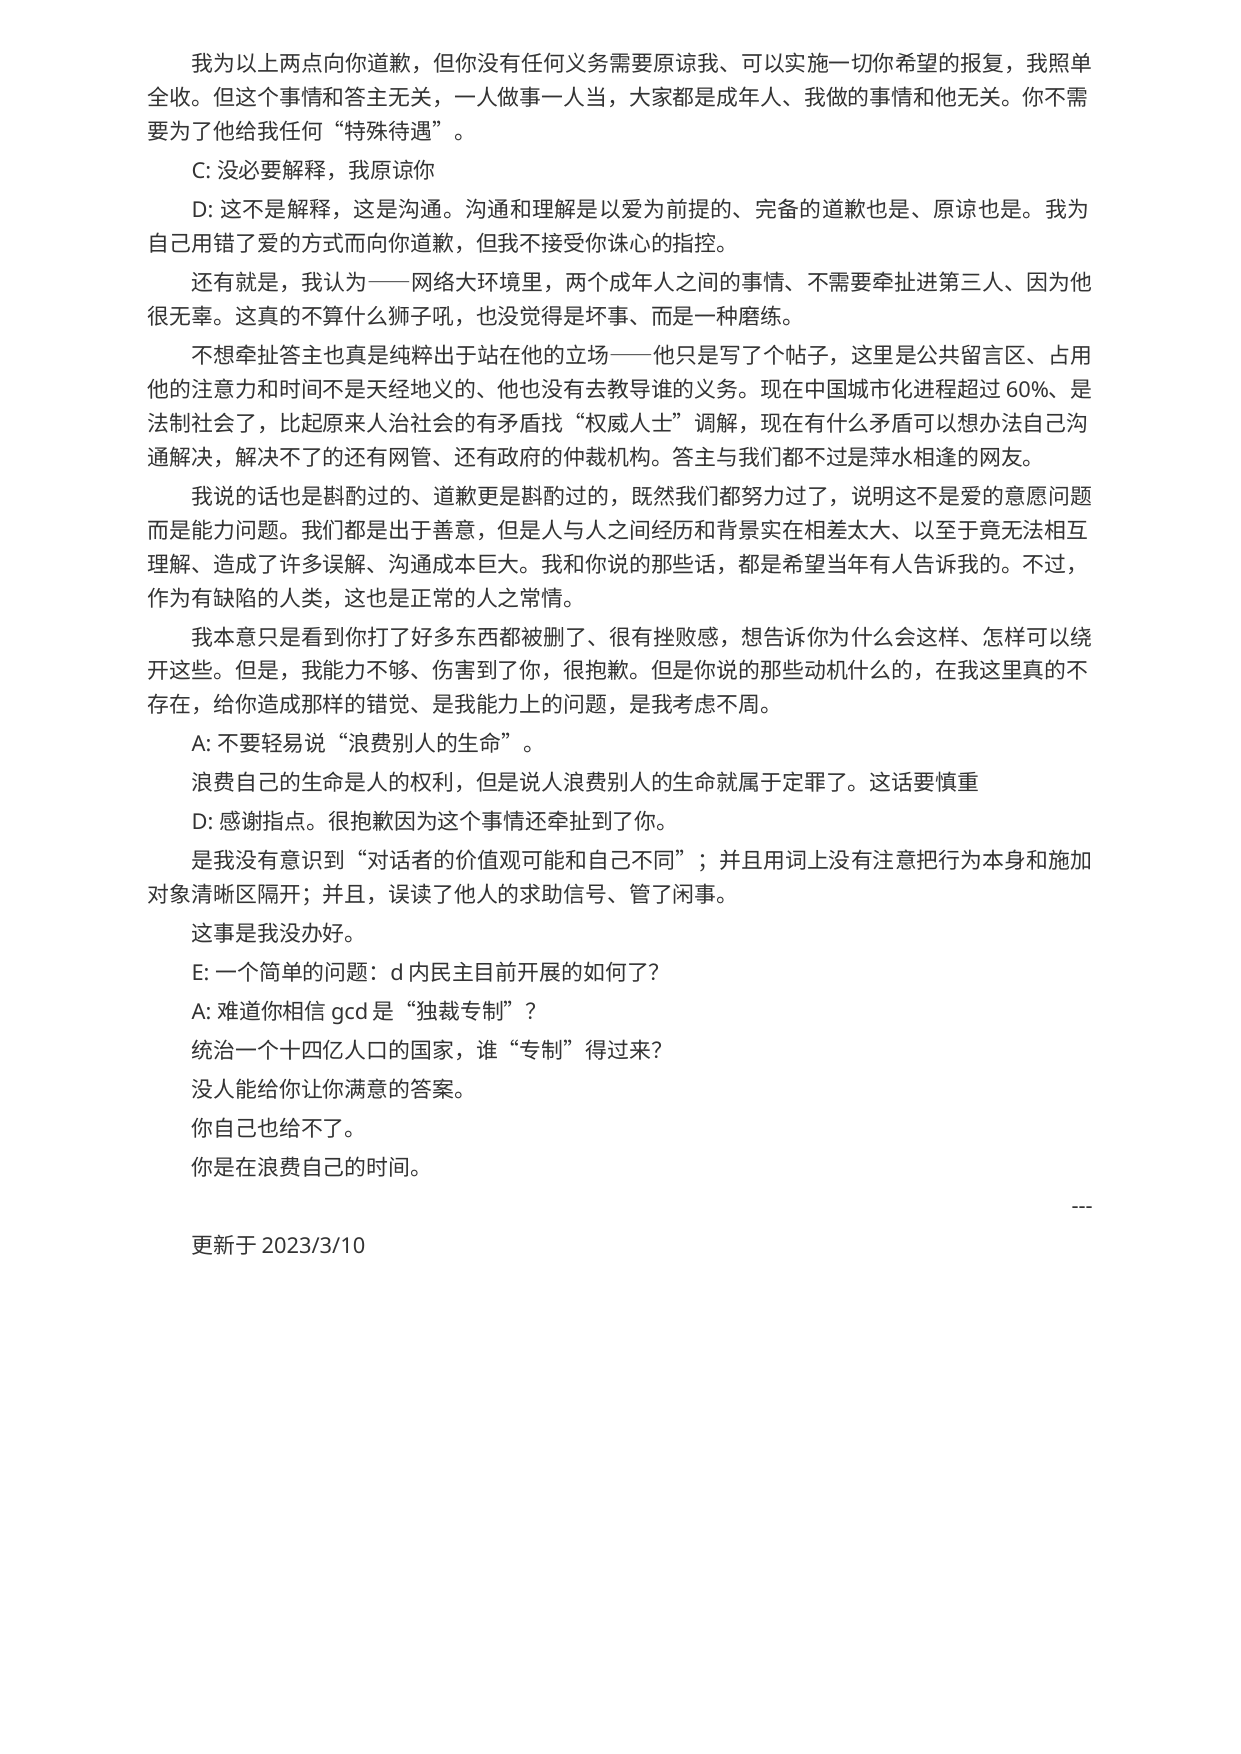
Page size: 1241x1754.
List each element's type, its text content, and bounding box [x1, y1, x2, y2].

text E: 一个简单的问题：d内民主目前开展的如何了？ [148, 954, 1092, 988]
text 没人能给你让你满意的答案。 [148, 1071, 1092, 1105]
text C: 没必要解释，我原谅你 [148, 152, 1092, 186]
text 你自己也给不了。 [148, 1110, 1092, 1144]
text A: 不要轻易说“浪费别人的生命”。 [148, 725, 1092, 759]
text 我为以上两点向你道歉，但你没有任何义务需要原谅我、可以实施一切你希望的报复，我照单全收。但这个事情和答主无关，一人做事一人当，大家都是成年人、我做的事情和他无关。你不需要为了他给我任何“特殊待遇”。 [148, 45, 1092, 147]
text 是我没有意识到“对话者的价值观可能和自己不同”；并且用词上没有注意把行为本身和施加对象清晰区隔开；并且，误读了他人的求助信号、管了闲事。 [148, 842, 1092, 910]
text --- [148, 1188, 1092, 1222]
text 我本意只是看到你打了好多东西都被删了、很有挫败感，想告诉你为什么会这样、怎样可以绕开这些。但是，我能力不够、伤害到了你，很抱歉。但是你说的那些动机什么的，在我这里真的不存在，给你造成那样的错觉、是我能力上的问题，是我考虑不周。 [148, 618, 1092, 720]
text 统治一个十四亿人口的国家，谁“专制”得过来？ [148, 1032, 1092, 1066]
text 我说的话也是斟酌过的、道歉更是斟酌过的，既然我们都努力过了，说明这不是爱的意愿问题、而是能力问题。我们都是出于善意，但是人与人之间经历和背景实在相差太大、以至于竟无法相互理解、造成了许多误解、沟通成本巨大。我和你说的那些话，都是希望当年有人告诉我的。不过，作为有缺陷的人类，这也是正常的人之常情。 [148, 477, 1092, 613]
text 你是在浪费自己的时间。 [148, 1149, 1092, 1183]
text 还有就是，我认为——网络大环境里，两个成年人之间的事情、不需要牵扯进第三人、因为他很无辜。这真的不算什么狮子吼，也没觉得是坏事、而是一种磨练。 [148, 264, 1092, 332]
text 更新于2023/3/10 [148, 1227, 1092, 1261]
text A: 难道你相信gcd是“独裁专制”？ [148, 993, 1092, 1027]
text D: 感谢指点。很抱歉因为这个事情还牵扯到了你。 [148, 803, 1092, 837]
text 不想牵扯答主也真是纯粹出于站在他的立场——他只是写了个帖子，这里是公共留言区、占用他的注意力和时间不是天经地义的、他也没有去教导谁的义务。现在中国城市化进程超过60%、是法制社会了，比起原来人治社会的有矛盾找“权威人士”调解，现在有什么矛盾可以想办法自己沟通解决，解决不了的还有网管、还有政府的仲裁机构。答主与我们都不过是萍水相逢的网友。 [148, 337, 1092, 472]
text 浪费自己的生命是人的权利，但是说人浪费别人的生命就属于定罪了。这话要慎重 [148, 764, 1092, 798]
text D: 这不是解释，这是沟通。沟通和理解是以爱为前提的、完备的道歉也是、原谅也是。我为自己用错了爱的方式而向你道歉，但我不接受你诛心的指控。 [148, 191, 1092, 259]
text 这事是我没办好。 [148, 915, 1092, 949]
